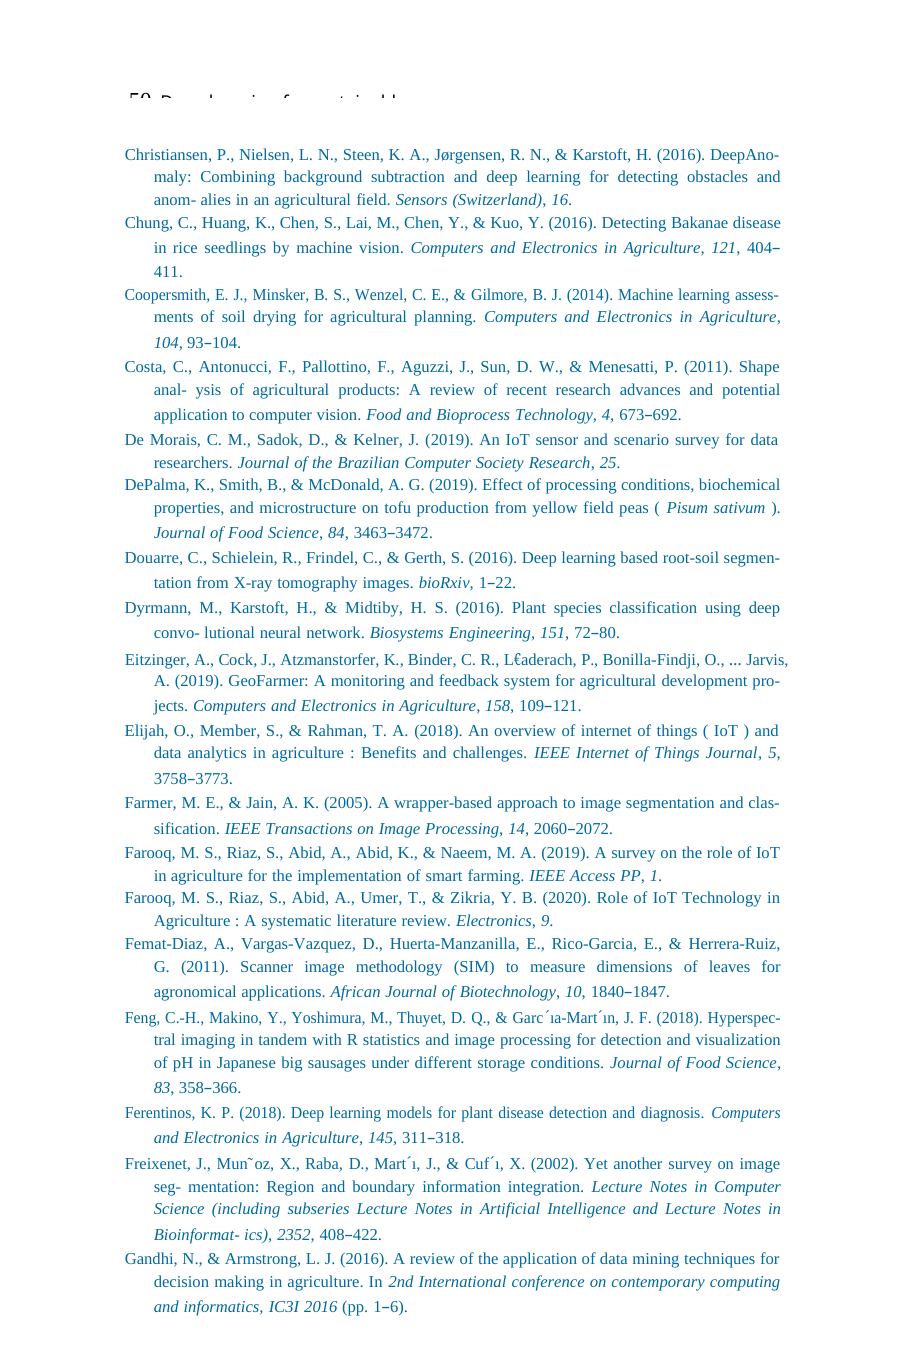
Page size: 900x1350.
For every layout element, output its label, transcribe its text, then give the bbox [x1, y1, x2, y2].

picture [458, 1037, 468, 1043]
picture [324, 941, 328, 953]
picture [608, 941, 613, 949]
picture [599, 1110, 605, 1118]
picture [170, 337, 178, 345]
picture [322, 964, 328, 972]
picture [590, 1037, 595, 1045]
picture [532, 412, 538, 420]
picture [314, 676, 320, 686]
picture [221, 778, 228, 784]
picture [764, 174, 769, 182]
picture [323, 703, 329, 711]
picture [500, 1037, 505, 1049]
picture [461, 1110, 467, 1122]
picture [221, 728, 231, 734]
picture [353, 1110, 360, 1118]
picture [377, 174, 382, 182]
picture [686, 846, 691, 856]
picture [633, 292, 638, 300]
picture [423, 657, 428, 665]
picture [346, 314, 351, 322]
picture [306, 1301, 312, 1310]
picture [765, 1164, 772, 1173]
picture [646, 288, 653, 300]
picture [407, 558, 416, 563]
picture [458, 1184, 464, 1192]
picture [551, 174, 556, 182]
picture [595, 848, 601, 858]
picture [249, 1232, 255, 1240]
picture [272, 964, 277, 972]
picture [752, 678, 757, 690]
picture [281, 1056, 286, 1068]
picture [414, 1203, 418, 1214]
picture [679, 1012, 683, 1023]
picture [283, 799, 289, 808]
picture [478, 850, 484, 858]
text De Morais, C. M., Sadok, D., & Kelner, J. (2019). An IoT sensor and scenario survey for data researchers. Journal of the Brazilian Computer Society Research, 25. [124, 430, 781, 472]
picture [289, 848, 295, 858]
picture [398, 702, 405, 711]
text Ferentinos, K. P. (2018). Deep learning models for plant disease detection and diagnosis. Computers and Electronics in Agriculture, 145, 311–318. [124, 1103, 781, 1149]
picture [377, 361, 386, 370]
picture [393, 437, 398, 445]
picture [585, 152, 591, 160]
picture [214, 939, 220, 949]
picture [595, 290, 600, 298]
picture [629, 555, 635, 563]
picture [485, 796, 490, 806]
picture [398, 960, 403, 970]
picture [285, 1187, 292, 1196]
picture [253, 800, 259, 808]
picture [246, 1256, 252, 1264]
picture [204, 961, 209, 972]
picture [418, 1056, 422, 1068]
picture [510, 1063, 517, 1072]
picture [295, 479, 302, 486]
picture [495, 501, 500, 513]
picture [239, 149, 243, 160]
picture [479, 602, 484, 613]
picture [603, 433, 607, 445]
picture [722, 387, 727, 399]
picture [415, 216, 420, 228]
picture [150, 800, 156, 808]
picture [301, 873, 311, 879]
picture [179, 605, 184, 613]
picture [720, 800, 726, 808]
picture [468, 1184, 474, 1192]
picture [329, 988, 337, 997]
picture [502, 220, 507, 228]
picture [195, 656, 200, 665]
picture [682, 892, 692, 901]
picture [468, 869, 473, 881]
picture [280, 292, 285, 300]
picture [581, 654, 587, 663]
picture [181, 1057, 189, 1066]
picture [317, 149, 321, 160]
picture [156, 657, 161, 665]
picture [681, 437, 686, 445]
picture [205, 797, 214, 806]
picture [326, 724, 331, 736]
picture [196, 1082, 202, 1093]
picture [648, 800, 653, 808]
picture [369, 873, 375, 881]
picture [213, 1087, 220, 1093]
picture [412, 800, 418, 808]
picture [544, 245, 550, 253]
picture [463, 800, 469, 808]
picture [161, 387, 166, 395]
picture [402, 363, 408, 372]
picture [491, 292, 496, 300]
picture [440, 847, 444, 858]
picture [564, 653, 569, 663]
picture [601, 941, 607, 949]
picture [281, 655, 287, 665]
picture [635, 437, 640, 445]
picture [430, 245, 440, 249]
picture [341, 576, 346, 588]
picture [504, 577, 510, 586]
picture [371, 1060, 376, 1068]
picture [753, 657, 758, 665]
picture [320, 891, 324, 903]
picture [748, 1015, 753, 1023]
picture [228, 482, 233, 490]
picture [423, 750, 429, 758]
picture [394, 938, 401, 947]
picture [600, 960, 604, 972]
picture [231, 1161, 236, 1169]
picture [516, 824, 523, 832]
picture [413, 527, 420, 538]
picture [429, 674, 433, 686]
picture [251, 580, 256, 588]
picture [705, 220, 710, 228]
picture [389, 1180, 393, 1192]
picture [196, 342, 203, 348]
picture [514, 653, 520, 665]
picture [335, 873, 340, 881]
picture [182, 1253, 186, 1264]
picture [585, 1060, 590, 1068]
picture [165, 482, 170, 490]
picture [712, 1113, 726, 1118]
text Feng, C.-H., Makino, Y., Yoshimura, M., Thuyet, D. Q., & Garc´ıa-Mart´ın, J. F. (2018). Hyperspec- tral imaging in tandem with R statistics and image processing for detection and visualization of pH in Japanese big sausages under different storage conditions. Journal of Food Science, 83, 358–366. [124, 1006, 781, 1099]
picture [427, 847, 434, 854]
picture [464, 891, 468, 903]
picture [375, 918, 380, 926]
picture [649, 989, 657, 997]
picture [480, 435, 486, 445]
picture [225, 1254, 231, 1264]
picture [335, 505, 340, 513]
picture [431, 1015, 436, 1023]
picture [421, 364, 426, 372]
picture [167, 800, 172, 808]
picture [445, 725, 451, 736]
picture [141, 895, 146, 903]
picture [188, 1184, 193, 1192]
picture [153, 174, 163, 180]
picture [306, 1184, 311, 1192]
picture [161, 197, 166, 205]
picture [626, 850, 632, 858]
picture [707, 1012, 715, 1023]
text Douarre, C., Schielein, R., Frindel, C., & Gerth, S. (2016). Deep learning based root-soil segmen- tation from X-ray tomography images. bioRxiv, 1–22. [124, 548, 781, 593]
picture [296, 602, 304, 611]
picture [429, 703, 435, 711]
picture [364, 918, 370, 926]
picture [556, 1056, 561, 1066]
picture [382, 601, 387, 613]
picture [561, 1158, 567, 1167]
picture [530, 964, 535, 972]
picture [378, 798, 384, 808]
picture [619, 314, 625, 322]
picture [304, 657, 309, 665]
picture [304, 310, 309, 322]
picture [224, 1015, 229, 1023]
picture [397, 681, 404, 690]
picture [134, 1015, 139, 1023]
picture [626, 941, 632, 949]
picture [554, 217, 560, 226]
picture [415, 1110, 420, 1118]
picture [174, 918, 179, 926]
picture [292, 893, 298, 903]
picture [757, 152, 762, 160]
picture [734, 1184, 744, 1188]
picture [164, 895, 171, 907]
picture [177, 292, 186, 300]
picture [167, 174, 173, 182]
picture [544, 657, 549, 665]
picture [513, 505, 523, 511]
text Chung, C., Huang, K., Chen, S., Lai, M., Chen, Y., & Kuo, Y. (2016). Detecting Bakanae disease in rice seedlings by machine vision. Computers and Electronics in Agriculture, 121, 404–411. [124, 212, 781, 281]
picture [438, 1106, 442, 1118]
picture [608, 558, 615, 567]
picture [335, 893, 341, 903]
picture [658, 986, 665, 997]
picture [166, 555, 171, 563]
picture [349, 1015, 354, 1023]
picture [188, 1082, 195, 1093]
picture [278, 361, 287, 370]
picture [560, 605, 565, 617]
text Femat-Diaz, A., Vargas-Vazquez, D., Huerta-Manzanilla, E., Rico-Garcia, E., & Herrera-Ruiz, [124, 934, 792, 953]
picture [391, 552, 398, 559]
picture [180, 657, 185, 665]
picture [533, 605, 538, 613]
picture [634, 986, 639, 997]
text DePalma, K., Smith, B., & McDonald, A. G. (2019). Effect of processing conditions, biochemical properties, and microstructure on tofu production from yellow field peas ( Pisum sativum ). Journal of Food Science, 84, 3463–3472. [124, 475, 781, 543]
picture [469, 750, 475, 758]
picture [754, 433, 758, 445]
picture [294, 1229, 301, 1235]
picture [352, 678, 357, 686]
picture [686, 1015, 692, 1023]
picture [736, 292, 741, 300]
picture [761, 244, 768, 251]
picture [169, 412, 174, 424]
picture [510, 1256, 515, 1268]
picture [337, 1229, 344, 1240]
picture [744, 1161, 749, 1169]
picture [531, 1015, 536, 1023]
picture [695, 1110, 700, 1118]
picture [338, 387, 343, 399]
picture [149, 1018, 154, 1027]
picture [141, 850, 146, 858]
picture [517, 1110, 522, 1118]
picture [554, 700, 559, 711]
picture [290, 580, 295, 588]
picture [428, 1056, 433, 1068]
picture [733, 608, 740, 617]
picture [215, 580, 225, 586]
picture [266, 823, 280, 828]
picture [497, 1012, 503, 1020]
picture [199, 989, 209, 995]
picture [607, 1015, 613, 1023]
picture [250, 478, 255, 488]
picture [300, 938, 305, 946]
picture [264, 412, 274, 418]
picture [431, 220, 436, 228]
picture [518, 728, 524, 736]
picture [707, 891, 712, 903]
picture [603, 174, 608, 182]
picture [486, 873, 491, 881]
picture [569, 872, 576, 881]
picture [479, 1205, 486, 1214]
picture [447, 505, 452, 513]
picture [219, 174, 229, 180]
picture [419, 800, 424, 812]
picture [384, 846, 388, 858]
picture [714, 292, 721, 300]
picture [174, 314, 179, 322]
picture [338, 317, 345, 326]
picture [461, 174, 466, 182]
picture [559, 149, 566, 156]
picture [362, 530, 370, 538]
picture [293, 656, 302, 663]
picture [396, 1161, 401, 1169]
picture [584, 245, 590, 253]
picture [293, 725, 300, 732]
picture [575, 627, 582, 638]
picture [431, 434, 437, 443]
picture [226, 339, 233, 346]
picture [440, 501, 445, 511]
text Christiansen, P., Nielsen, L. N., Steen, K. A., Jørgensen, R. N., & Karstoft, H. (2016). DeepAno- maly: Combining background subtraction and deep learning for detecting obstacles and anom- alies in an agricultural field. Sensors (Switzerland), 16. [124, 145, 781, 209]
picture [307, 797, 314, 803]
picture [545, 1158, 552, 1166]
picture [248, 869, 253, 881]
picture [206, 217, 213, 226]
picture [169, 1110, 175, 1118]
picture [600, 482, 605, 490]
text Freixenet, J., Mun˜oz, X., Raba, D., Mart´ı, J., & Cuf´ı, X. (2002). Yet another survey on image seg- mentation: Region and boundary information integration. Lecture Notes in Computer Science (including subseries Lecture Notes in Artificial Intelligence and Lecture Notes in Bioinformat- ics), 2352, 408–422. [124, 1153, 781, 1245]
picture [682, 653, 686, 665]
picture [521, 849, 527, 858]
picture [601, 1252, 606, 1262]
picture [449, 1184, 455, 1192]
picture [572, 217, 577, 228]
picture [213, 773, 220, 784]
text Elijah, O., Member, S., & Rahman, T. A. (2018). An overview of internet of things ( IoT ) and data analytics in agriculture : Benefits and challenges. IEEE Internet of Things Journal, 5, 3758–3773. [124, 720, 781, 789]
picture [460, 746, 465, 756]
picture [480, 577, 485, 588]
picture [430, 750, 435, 758]
picture [714, 220, 720, 228]
picture [644, 387, 650, 395]
picture [385, 1132, 392, 1138]
picture [281, 1134, 288, 1143]
picture [368, 601, 372, 613]
text Eitzinger, A., Cock, J., Atzmanstorfer, K., Binder, C. R., L€aderach, P., Bonilla-Findji, O., … Jarvis, [124, 648, 792, 670]
picture [239, 383, 244, 395]
picture [665, 674, 669, 686]
picture [575, 460, 581, 468]
picture [565, 892, 571, 901]
picture [181, 197, 187, 205]
picture [338, 1279, 343, 1287]
picture [153, 314, 163, 320]
picture [298, 918, 304, 926]
picture [541, 1184, 546, 1192]
picture [695, 170, 700, 182]
picture [654, 1110, 659, 1118]
picture [165, 660, 172, 669]
picture [249, 501, 253, 513]
picture [235, 724, 240, 736]
picture [330, 678, 340, 684]
text Farmer, M. E., & Jain, A. K. (2005). A wrapper-based approach to image segmentation and clas- sification. IEEE Transactions on Image Processing, 14, 2060–2072. [124, 793, 781, 839]
picture [134, 1161, 139, 1169]
picture [585, 800, 590, 808]
picture [619, 1110, 625, 1118]
picture [141, 800, 147, 808]
picture [599, 555, 604, 563]
picture [248, 938, 253, 946]
picture [229, 241, 233, 253]
picture [504, 800, 509, 812]
picture [149, 728, 155, 736]
text Farooq, M. S., Riaz, S., Abid, A., Umer, T., & Zikria, Y. B. (2020). Role of IoT Technology in Agriculture : A systematic literature review. Electronics, 9. [124, 888, 781, 930]
picture [469, 727, 475, 736]
picture [748, 360, 753, 372]
picture [353, 434, 358, 443]
picture [734, 216, 739, 226]
picture [231, 681, 240, 686]
picture [336, 527, 344, 535]
picture [365, 1110, 371, 1118]
picture [397, 1011, 407, 1021]
picture [331, 848, 337, 858]
picture [670, 657, 675, 665]
picture [144, 152, 149, 160]
picture [356, 848, 362, 858]
picture [432, 873, 437, 881]
picture [199, 362, 205, 372]
picture [551, 1106, 556, 1118]
picture [181, 460, 187, 468]
picture [261, 197, 266, 205]
text Gandhi, N., & Armstrong, L. J. (2016). A review of the application of data mining techniques for decision making in agriculture. In 2nd International conference on contemporary computing and informatics, IC3I 2016 (pp. 1–6). [124, 1249, 781, 1318]
picture [494, 700, 501, 708]
picture [601, 410, 607, 417]
picture [673, 938, 680, 945]
picture [453, 850, 459, 858]
picture [726, 1256, 732, 1268]
picture [144, 1256, 149, 1264]
picture [282, 200, 289, 209]
picture [446, 1060, 451, 1068]
picture [188, 750, 194, 758]
picture [433, 653, 438, 665]
picture [428, 941, 434, 949]
picture [746, 150, 752, 160]
text A. (2019). GeoFarmer: A monitoring and feedback system for agricultural development pro- jects. Computers and Electronics in Agriculture, 158, 109–121. [153, 670, 781, 716]
picture [570, 1279, 576, 1287]
picture [363, 703, 369, 711]
picture [154, 916, 160, 926]
picture [155, 746, 160, 756]
picture [573, 289, 579, 298]
picture [517, 292, 522, 300]
picture [511, 292, 516, 300]
picture [750, 601, 755, 611]
text Costa, C., Antonucci, F., Pallottino, F., Aguzzi, J., Sun, D. W., & Menesatti, P. (2011). Shape anal- ysis of agricultural products: A review of recent research advances and potential application to computer vision. Food and Bioprocess Technology, 4, 673–692. [124, 357, 781, 426]
picture [592, 986, 597, 997]
picture [477, 217, 484, 224]
picture [341, 1110, 346, 1118]
picture [534, 823, 540, 832]
picture [417, 678, 422, 686]
picture [427, 1110, 432, 1118]
picture [529, 149, 533, 160]
picture [244, 653, 248, 665]
picture [337, 174, 342, 182]
picture [243, 245, 248, 253]
picture [604, 1033, 608, 1045]
picture [492, 552, 497, 563]
picture [755, 728, 761, 736]
picture [204, 773, 211, 784]
picture [234, 602, 241, 608]
picture [532, 289, 540, 300]
picture [367, 580, 372, 588]
picture [269, 1110, 275, 1118]
picture [330, 479, 340, 488]
picture [589, 289, 593, 300]
picture [564, 174, 569, 182]
picture [621, 170, 625, 182]
picture [443, 800, 448, 808]
picture [609, 457, 616, 463]
picture [355, 964, 365, 970]
picture [536, 478, 541, 490]
picture [324, 657, 330, 665]
picture [134, 1110, 139, 1118]
picture [706, 383, 711, 393]
picture [769, 747, 776, 753]
picture [300, 846, 305, 858]
picture [490, 217, 495, 226]
picture [710, 1279, 716, 1287]
picture [727, 800, 732, 808]
picture [775, 964, 780, 972]
picture [341, 1015, 346, 1023]
picture [198, 479, 205, 485]
picture [524, 1110, 529, 1118]
picture [228, 551, 233, 563]
picture [396, 529, 408, 538]
picture [473, 295, 482, 300]
picture [201, 197, 207, 205]
picture [641, 1106, 647, 1118]
picture [714, 678, 719, 686]
picture [162, 505, 167, 513]
picture [164, 850, 171, 862]
picture [409, 385, 415, 395]
picture [155, 1275, 160, 1285]
picture [658, 292, 664, 300]
picture [271, 292, 278, 300]
picture [277, 433, 281, 445]
picture [661, 724, 666, 734]
picture [716, 361, 721, 372]
picture [480, 654, 488, 663]
picture [171, 773, 178, 784]
picture [445, 1132, 450, 1143]
picture [312, 1135, 318, 1143]
picture [475, 1161, 480, 1169]
picture [303, 1279, 308, 1287]
picture [624, 1012, 630, 1023]
picture [335, 551, 340, 561]
picture [628, 409, 635, 420]
text Coopersmith, E. J., Minsker, B. S., Wenzel, C. E., & Gilmore, B. J. (2014). Machine learning assess- ments of soil drying for agricultural planning. Computers and Electronics in Agriculture, 104, 93–104. [124, 284, 781, 353]
text G. (2011). Scanner image methodology (SIM) to measure dimensions of leaves for agronomical applications. African Journal of Biotechnology, 10, 1840–1847. [153, 956, 781, 1002]
picture [749, 292, 754, 300]
picture [651, 551, 656, 561]
picture [753, 1015, 759, 1027]
picture [257, 964, 263, 972]
picture [526, 938, 535, 947]
picture [355, 797, 362, 808]
picture [198, 288, 204, 300]
picture [414, 314, 419, 326]
picture [365, 892, 372, 903]
picture [407, 1106, 413, 1118]
text Dyrmann, M., Karstoft, H., & Midtiby, H. S. (2016). Plant species classification using deep convo- lutional neural network. Biosystems Engineering, 151, 72–80. [124, 598, 781, 643]
picture [473, 895, 478, 903]
picture [332, 1161, 337, 1169]
picture [393, 726, 399, 736]
picture [436, 1137, 443, 1143]
picture [329, 1015, 338, 1023]
picture [308, 434, 318, 443]
picture [352, 1180, 357, 1192]
text Farooq, M. S., Riaz, S., Abid, A., Abid, K., & Naeem, M. A. (2019). A survey on the role of IoT in agriculture for the implementation of smart farming. IEEE Access PP, 1. [124, 843, 781, 885]
picture [613, 964, 619, 972]
picture [259, 217, 266, 223]
picture [436, 892, 443, 899]
picture [154, 676, 160, 686]
picture [200, 1107, 210, 1118]
picture [739, 437, 744, 445]
picture [316, 1110, 322, 1122]
picture [350, 364, 355, 372]
picture [156, 724, 161, 736]
picture [550, 657, 556, 665]
picture [253, 1107, 259, 1115]
picture [380, 960, 385, 970]
picture [275, 630, 280, 638]
picture [651, 387, 656, 395]
picture [319, 728, 325, 736]
picture [245, 1037, 250, 1045]
picture [569, 678, 574, 686]
picture [646, 724, 651, 736]
picture [253, 387, 259, 395]
picture [410, 150, 416, 160]
picture [580, 678, 586, 686]
picture [435, 479, 441, 488]
picture [163, 773, 170, 784]
picture [376, 1132, 384, 1140]
picture [524, 1015, 529, 1023]
picture [683, 292, 688, 300]
picture [420, 1132, 425, 1143]
picture [216, 1304, 226, 1308]
picture [549, 627, 556, 635]
picture [323, 1157, 328, 1169]
picture [389, 481, 395, 490]
picture [762, 728, 767, 736]
picture [196, 778, 203, 784]
picture [724, 1015, 733, 1027]
picture [310, 552, 320, 561]
picture [203, 1060, 208, 1068]
picture [245, 916, 251, 926]
picture [394, 1255, 400, 1264]
picture [649, 1181, 653, 1192]
picture [279, 505, 289, 511]
picture [274, 1279, 279, 1287]
picture [619, 505, 624, 517]
picture [667, 1037, 673, 1045]
picture [161, 412, 166, 424]
picture [378, 678, 383, 686]
picture [308, 964, 318, 970]
picture [459, 1060, 464, 1068]
picture [747, 245, 755, 253]
picture [454, 796, 459, 808]
picture [282, 1033, 286, 1045]
picture [403, 800, 411, 808]
picture [738, 558, 745, 567]
picture [495, 989, 501, 997]
picture [509, 174, 514, 186]
picture [593, 823, 600, 834]
picture [561, 700, 567, 709]
picture [620, 551, 625, 563]
picture [745, 555, 755, 561]
picture [266, 1181, 274, 1190]
picture [190, 1206, 196, 1214]
